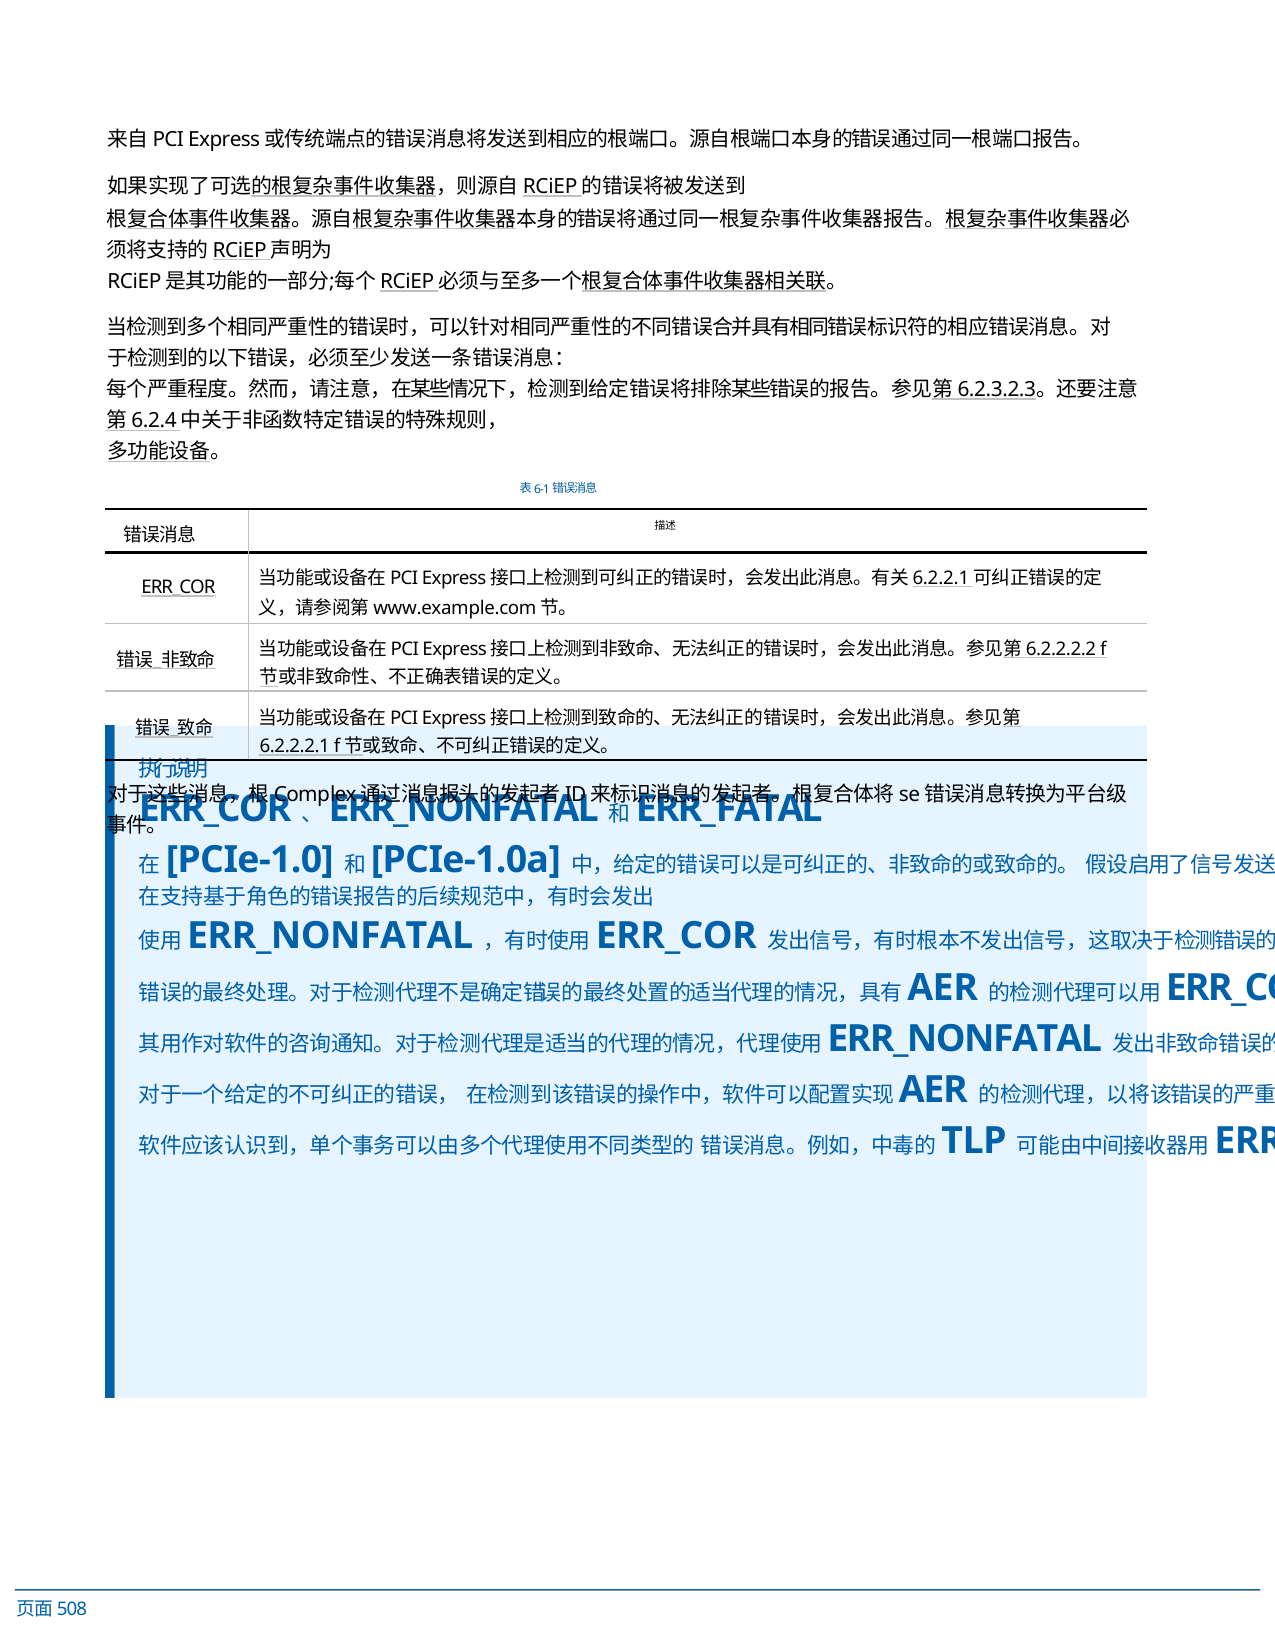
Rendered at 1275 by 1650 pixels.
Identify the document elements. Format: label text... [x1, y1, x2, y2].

table_cell 错误_致命 [105, 692, 248, 759]
table_cell 当功能或设备在PCI Express接口上检测到非致命、无法纠正的错误时，会发出此消息。参见第6.2.2.2.2 f节或非致命性、不正确表错误的定义。 [249, 624, 1147, 690]
text 对于这些消息，根Complex通过消息报头的发起者ID来标识消息的发起者。根复合体将se错误消息转换为平台级事件。 [106, 777, 1135, 839]
text 根复合体事件收集器。源自根复杂事件收集器本身的错误将通过同一根复杂事件收集器报告。根复杂事件收集器必须将支持的RCiEP声明为 [106, 202, 1134, 263]
table_header 错误消息 [105, 510, 248, 551]
text RCiEP是其功能的一部分;每个RCiEP必须与至多一个根复合体事件收集器相关联。 [107, 264, 1273, 294]
table_cell 当功能或设备在PCI Express接口上检测到可纠正的错误时，会发出此消息。有关6.2.2.1可纠正错误的定义，请参阅第www.example.com节。 [249, 554, 1147, 622]
picture [105, 761, 116, 1398]
text 如果实现了可选的根复杂事件收集器，则源自RCiEP的错误将被发送到 [107, 169, 1273, 199]
table_cell 错误_非致命 [105, 624, 248, 690]
text 表6-1错误消息 [519, 482, 1273, 508]
text 来自PCI Express或传统端点的错误消息将发送到相应的根端口。源自根端口本身的错误通过同一根端口报告。 [106, 123, 1112, 153]
table_cell 当功能或设备在PCI Express接口上检测到致命的、无法纠正的错误时，会发出此消息。参见第6.2.2.2.1 f节或致命、不可纠正错误的定义。 [249, 692, 1147, 759]
text 每个严重程度。然而，请注意，在某些情况下，检测到给定错误将排除某些错误的报告。参见第6.2.3.2.3。还要注意第6.2.4中关于非函数特定错误的特殊规则， [106, 372, 1143, 434]
picture [14, 1589, 1261, 1593]
table_cell ERR_COR [105, 554, 248, 622]
table_header 描述 [249, 510, 1147, 551]
text 多功能设备。 [107, 435, 1273, 465]
text 当检测到多个相同严重性的错误时，可以针对相同严重性的不同错误合并具有相同错误标识符的相应错误消息。对于检测到的以下错误，必须至少发送一条错误消息： [106, 310, 1123, 372]
